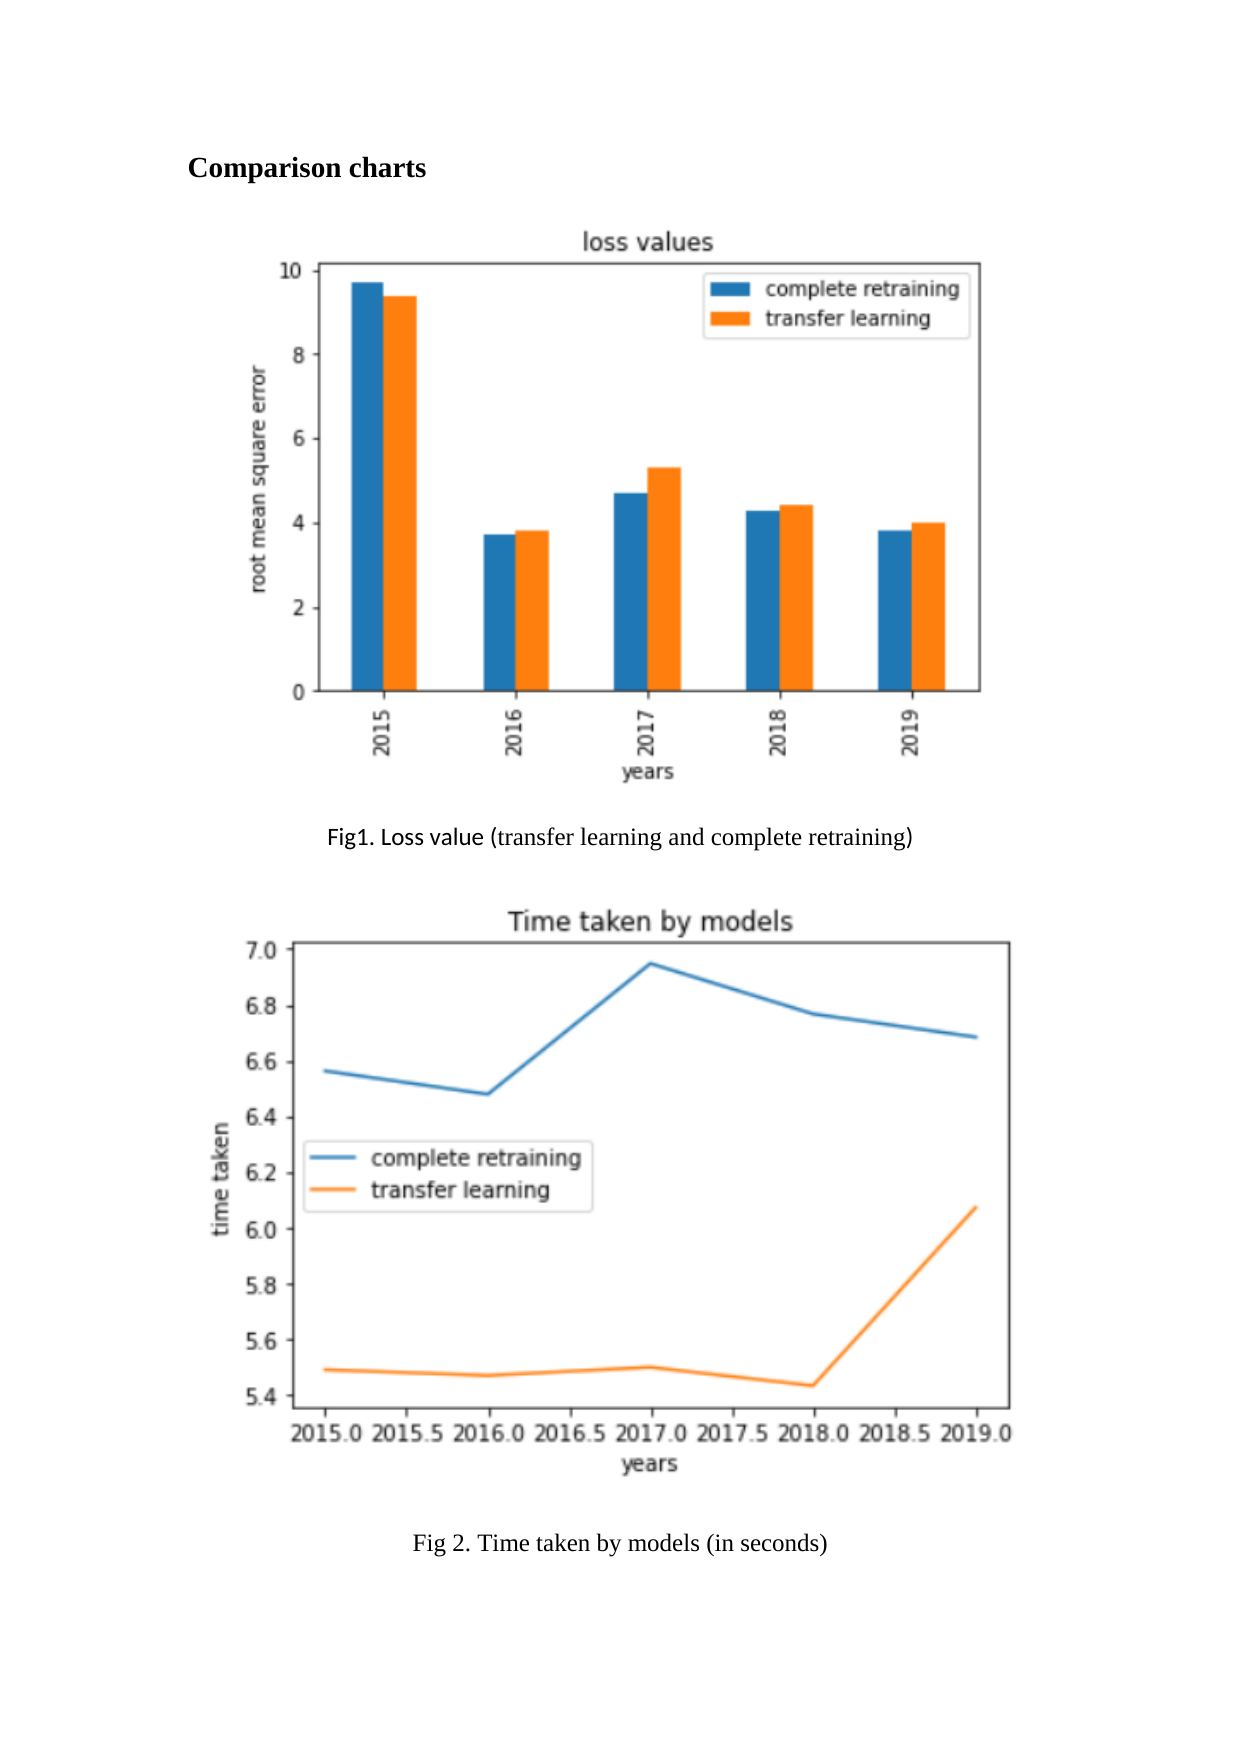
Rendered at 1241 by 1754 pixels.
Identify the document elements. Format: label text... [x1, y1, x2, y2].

text Comparison charts [187, 150, 1053, 183]
picture [190, 883, 1050, 1499]
text Fig 2. Time taken by models (in seconds) [187, 1528, 1053, 1557]
text Fig1. Loss value (transfer learning and complete retraining) [187, 821, 1053, 851]
picture [236, 217, 1004, 792]
